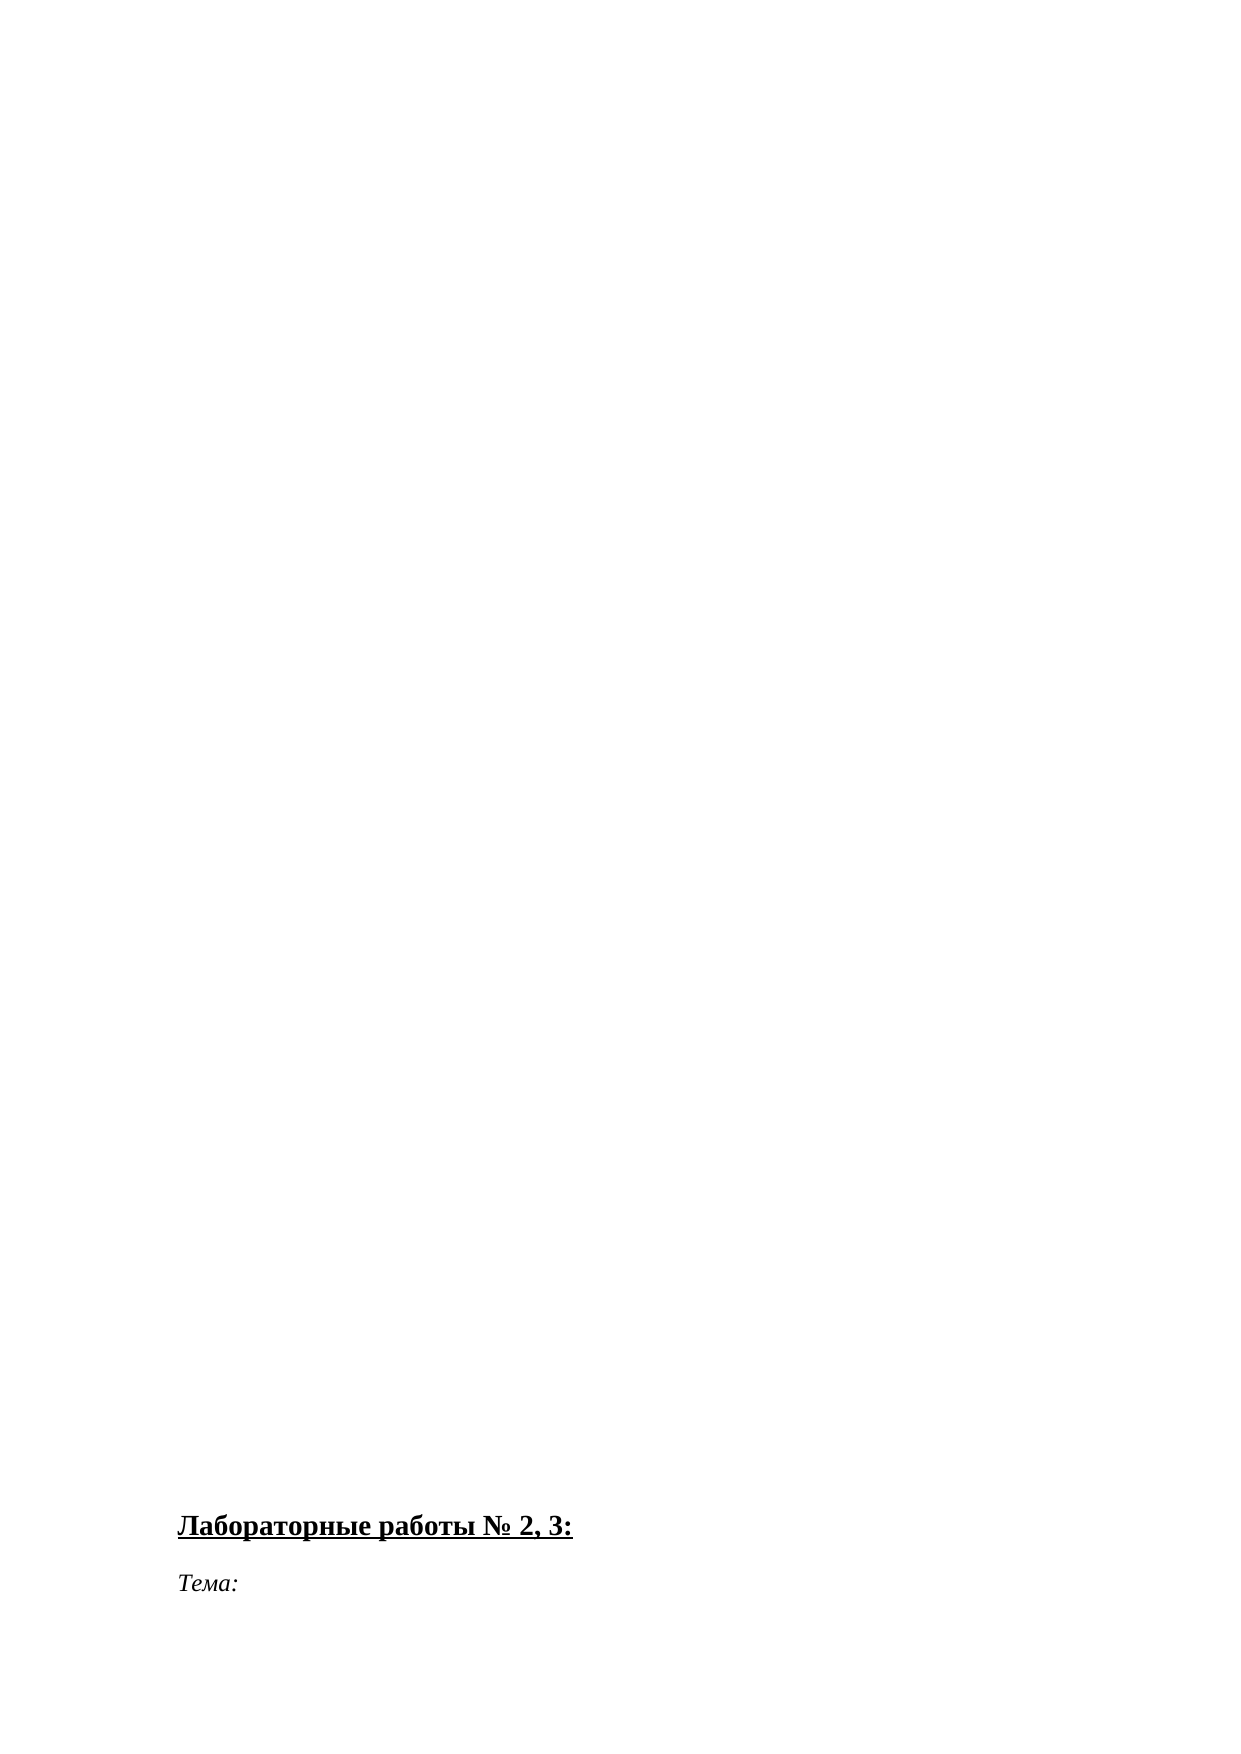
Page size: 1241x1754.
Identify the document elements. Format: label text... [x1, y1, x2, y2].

text Тема: [177, 1568, 1152, 1596]
text Лабораторные работы № 2, 3: [177, 1508, 1152, 1542]
